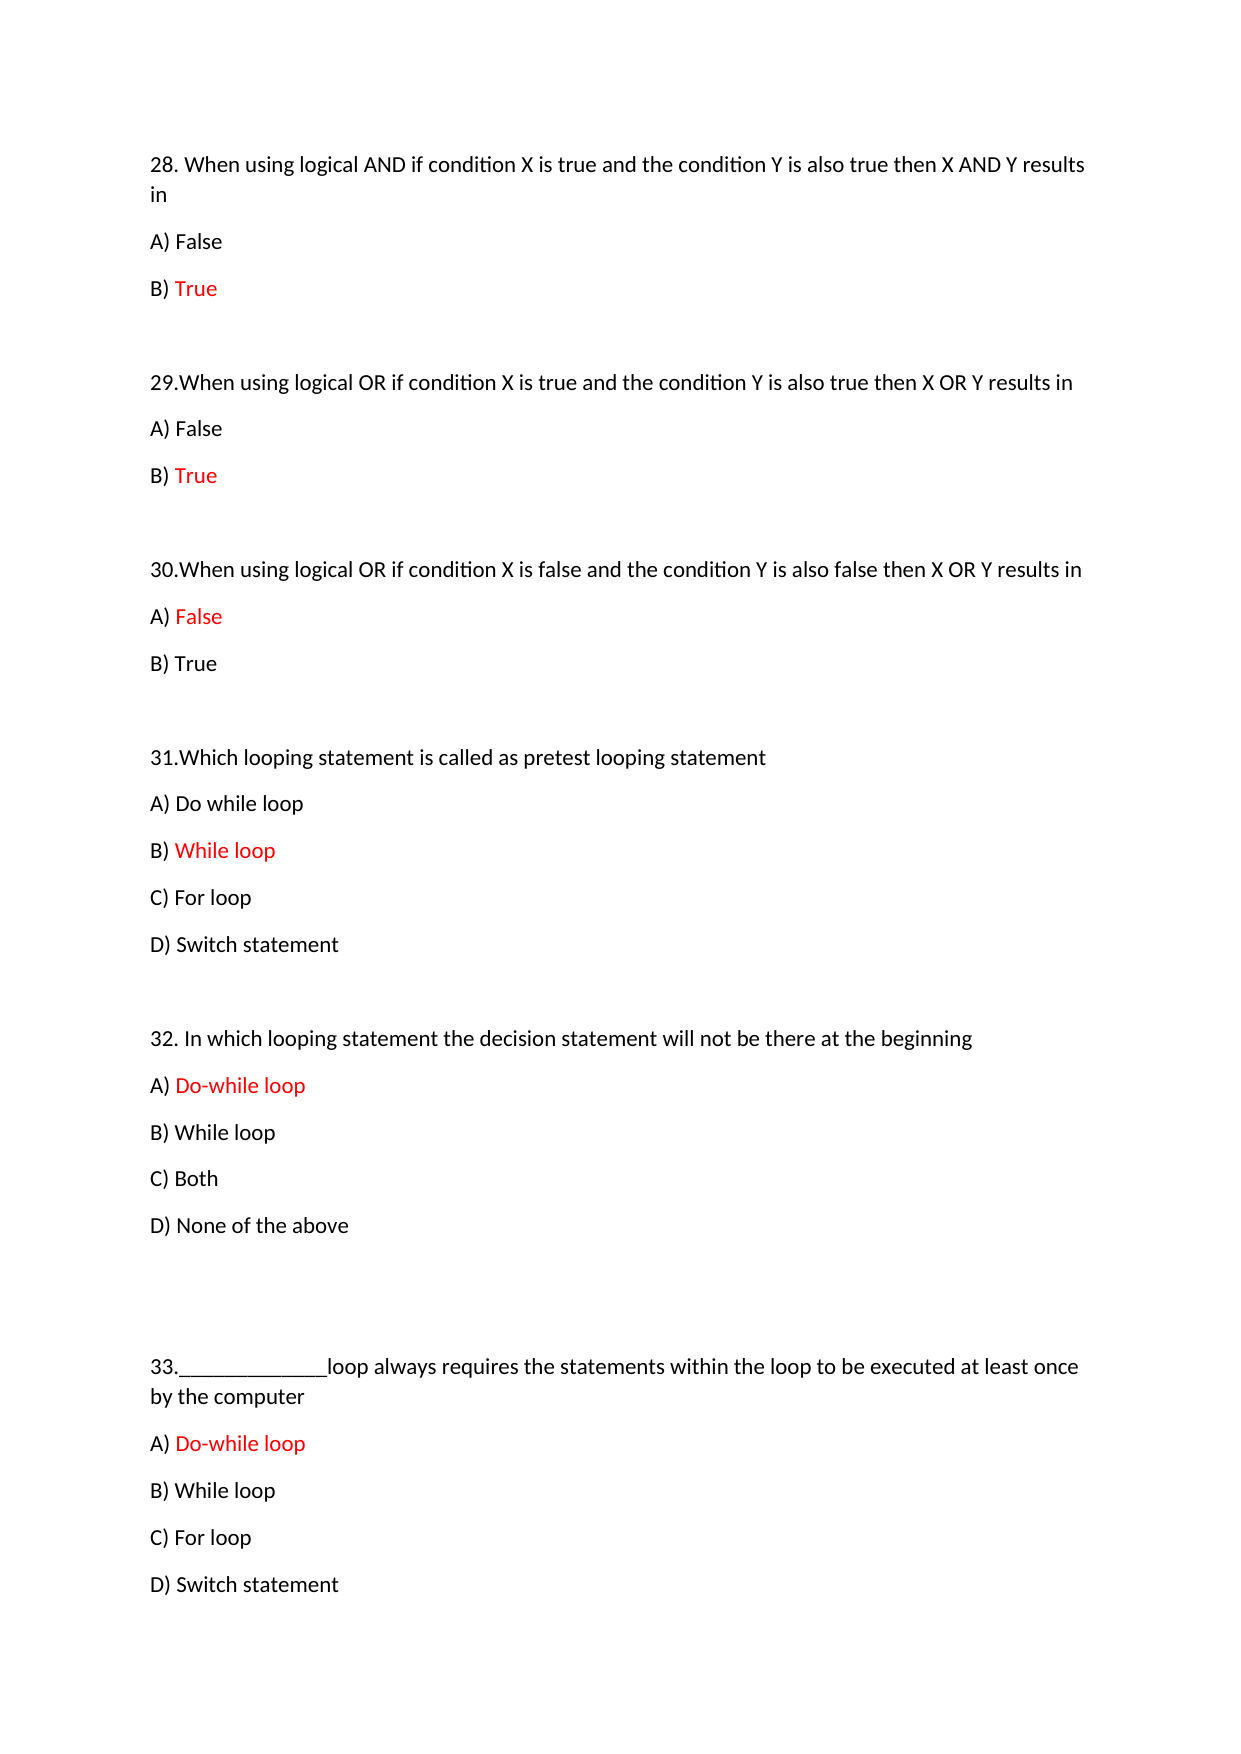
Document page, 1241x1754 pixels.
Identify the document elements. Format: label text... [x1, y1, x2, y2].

text C) Both [150, 1164, 1090, 1193]
text B) While loop [150, 1476, 1090, 1504]
text C) For loop [150, 1523, 1090, 1551]
text A) Do while loop [150, 789, 1090, 818]
text A) False [150, 227, 1090, 255]
text B) True [150, 649, 1090, 677]
text B) While loop [150, 836, 1090, 864]
text B) While loop [150, 1118, 1090, 1146]
text D) None of the above [150, 1211, 1090, 1239]
text A) Do-while loop [150, 1071, 1090, 1099]
text 30.When using logical OR if condition X is false and the condition Y is also false then X OR Y results in [150, 555, 1090, 583]
text B) True [150, 274, 1090, 302]
text A) False [150, 602, 1090, 630]
text 33._____________loop always requires the statements within the loop to be executed at least once by the computer [150, 1352, 1090, 1410]
text D) Switch statement [150, 930, 1090, 958]
text A) False [150, 414, 1090, 443]
text 31.Which looping statement is called as pretest looping statement [150, 743, 1090, 771]
text D) Switch statement [150, 1570, 1090, 1598]
text 28. When using logical AND if condition X is true and the condition Y is also true then X AND Y results in [150, 150, 1090, 208]
text B) True [150, 461, 1090, 489]
text C) For loop [150, 883, 1090, 911]
text 32. In which looping statement the decision statement will not be there at the beginning [150, 1024, 1090, 1052]
text A) Do-while loop [150, 1429, 1090, 1457]
text 29.When using logical OR if condition X is true and the condition Y is also true then X OR Y results in [150, 368, 1090, 396]
